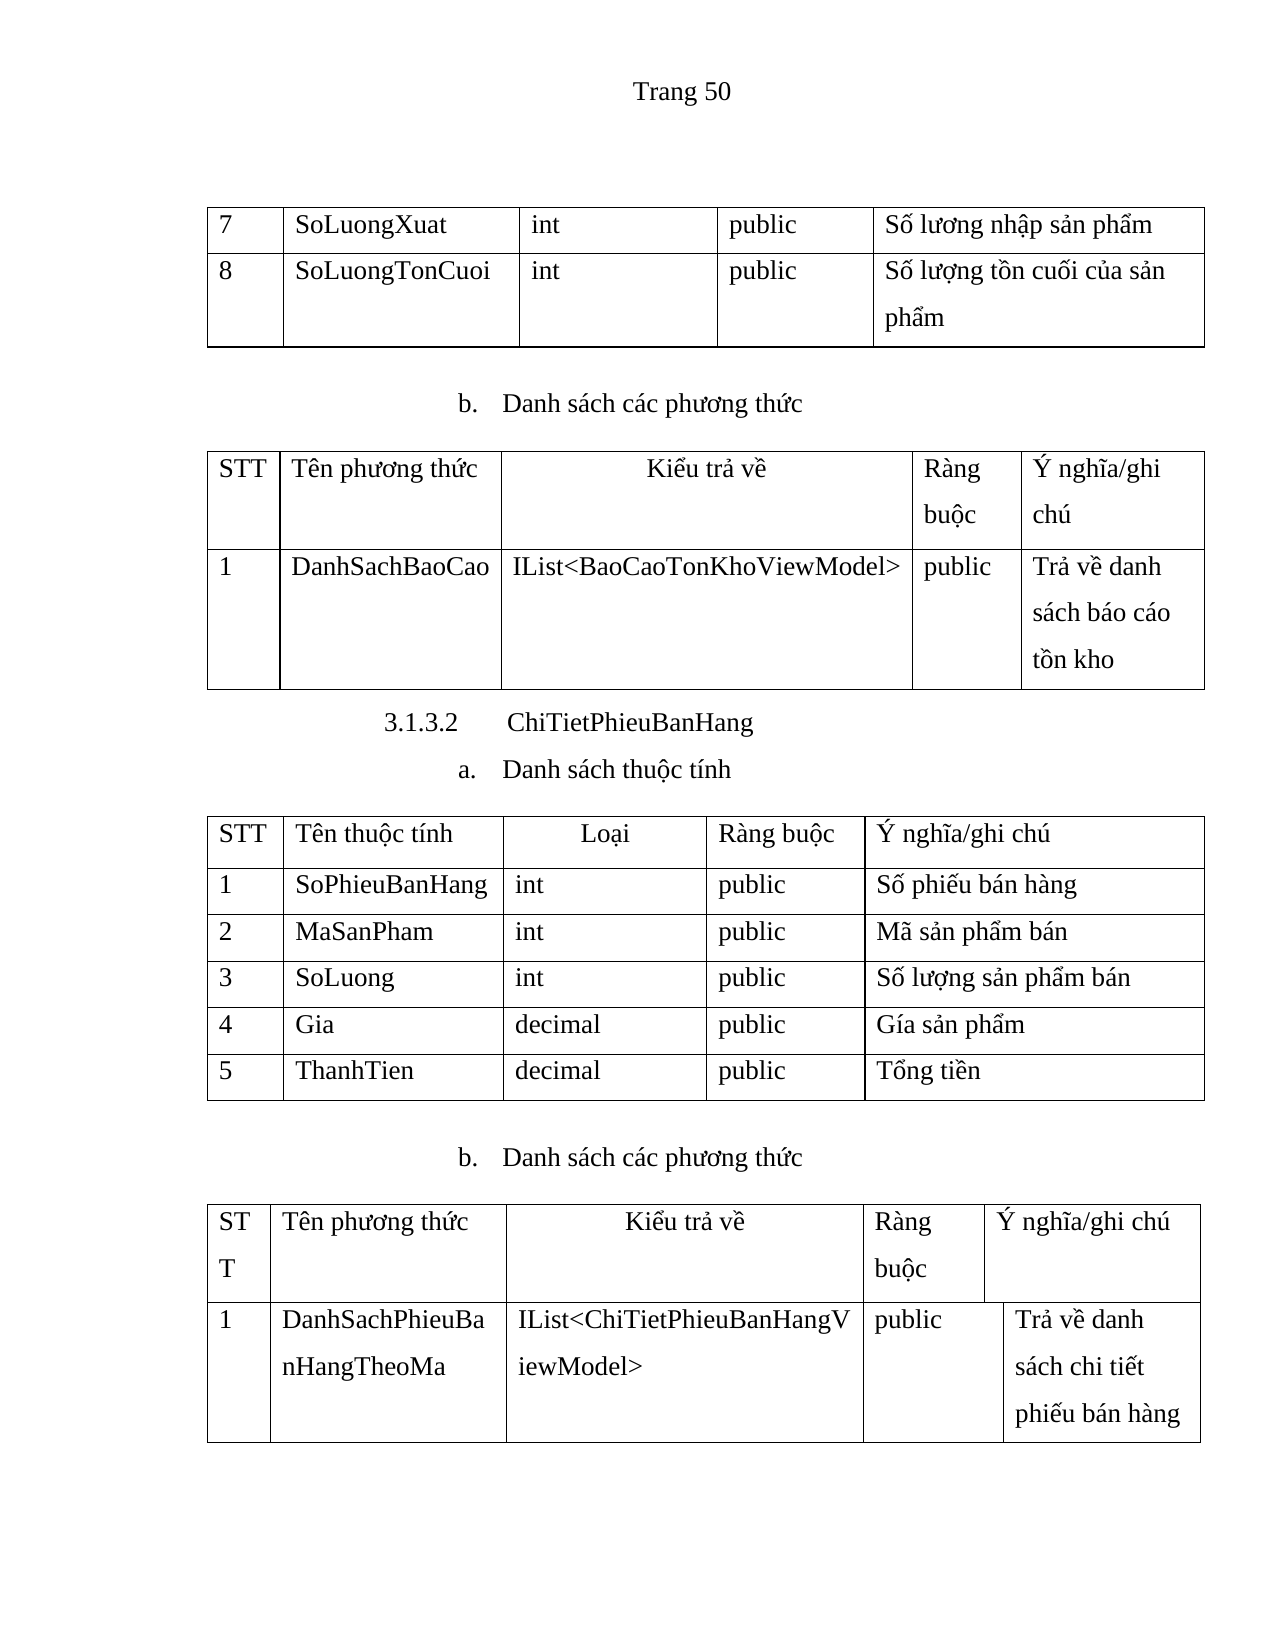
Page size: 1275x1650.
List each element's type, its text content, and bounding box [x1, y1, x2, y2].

table_cell ThanhTien [284, 1055, 503, 1100]
table_cell 3 [208, 962, 283, 1007]
table_header Ràng buộc [707, 817, 864, 868]
table_cell Trả về danh sách chi tiết phiếu bán hàng [1004, 1303, 1200, 1442]
table_cell int [504, 915, 706, 961]
table_header STT [208, 1205, 270, 1302]
list ChiTietPhieuBanHang [384, 706, 1157, 737]
table_cell Số lương nhập sản phẩm [874, 208, 1204, 253]
table_cell Số phiếu bán hàng [866, 869, 1204, 914]
table_cell DanhSachPhieuBanHangTheoMa [271, 1303, 506, 1442]
table_cell int [520, 208, 717, 253]
table_cell int [504, 869, 706, 914]
table_cell decimal [504, 1008, 706, 1053]
table_header Tên phương thức [281, 452, 501, 549]
list Danh sách các phương thức [458, 1141, 1157, 1172]
table_cell 1 [208, 1303, 270, 1442]
table_header Ràng buộc [864, 1205, 984, 1302]
table_cell int [504, 962, 706, 1007]
table_cell IList<ChiTietPhieuBanHangViewModel> [507, 1303, 863, 1442]
table_header Ràng buộc [913, 452, 1021, 549]
table_cell DanhSachBaoCao [281, 550, 501, 688]
table_cell 7 [208, 208, 283, 253]
table_cell SoLuong [284, 962, 503, 1007]
table_cell public [707, 869, 864, 914]
table_header STT [208, 452, 279, 549]
table_header Tên thuộc tính [284, 817, 503, 868]
table_cell Tổng tiền [866, 1055, 1204, 1100]
table_cell Số lượng sản phẩm bán [866, 962, 1204, 1007]
table_cell public [913, 550, 1021, 688]
table_header Kiểu trả về [507, 1205, 863, 1302]
table_cell int [520, 254, 717, 346]
table_cell 2 [208, 915, 283, 961]
list Danh sách các phương thức [458, 387, 1157, 418]
table_cell public [707, 1008, 864, 1053]
table_cell Gia [284, 1008, 503, 1053]
table_header Ý nghĩa/ghi chú [866, 817, 1204, 868]
table_header Ý nghĩa/ghi chú [985, 1205, 1200, 1302]
table_header STT [208, 817, 283, 868]
table_cell public [864, 1303, 1003, 1442]
table_cell SoLuongXuat [284, 208, 519, 253]
table_cell Gía sản phẩm [866, 1008, 1204, 1053]
table_header Kiểu trả về [502, 452, 912, 549]
table_cell MaSanPham [284, 915, 503, 961]
table_header Loại [504, 817, 706, 868]
table_cell 1 [208, 869, 283, 914]
table_cell public [707, 962, 864, 1007]
table_cell IList<BaoCaoTonKhoViewModel> [502, 550, 912, 688]
table_cell SoPhieuBanHang [284, 869, 503, 914]
table_cell Trả về danh sách báo cáo tồn kho [1022, 550, 1204, 688]
list Danh sách thuộc tính [458, 753, 1157, 784]
table_cell 5 [208, 1055, 283, 1100]
table_cell 4 [208, 1008, 283, 1053]
table_cell public [718, 254, 873, 346]
table_cell SoLuongTonCuoi [284, 254, 519, 346]
table_cell public [707, 1055, 864, 1100]
table_header Ý nghĩa/ghi chú [1022, 452, 1204, 549]
table_cell Số lượng tồn cuối của sản phẩm [874, 254, 1204, 346]
table_cell public [718, 208, 873, 253]
table_cell 8 [208, 254, 283, 346]
table_cell 1 [208, 550, 279, 688]
table_cell Mã sản phẩm bán [866, 915, 1204, 961]
table_cell public [707, 915, 864, 961]
table_header Tên phương thức [271, 1205, 506, 1302]
table_cell decimal [504, 1055, 706, 1100]
